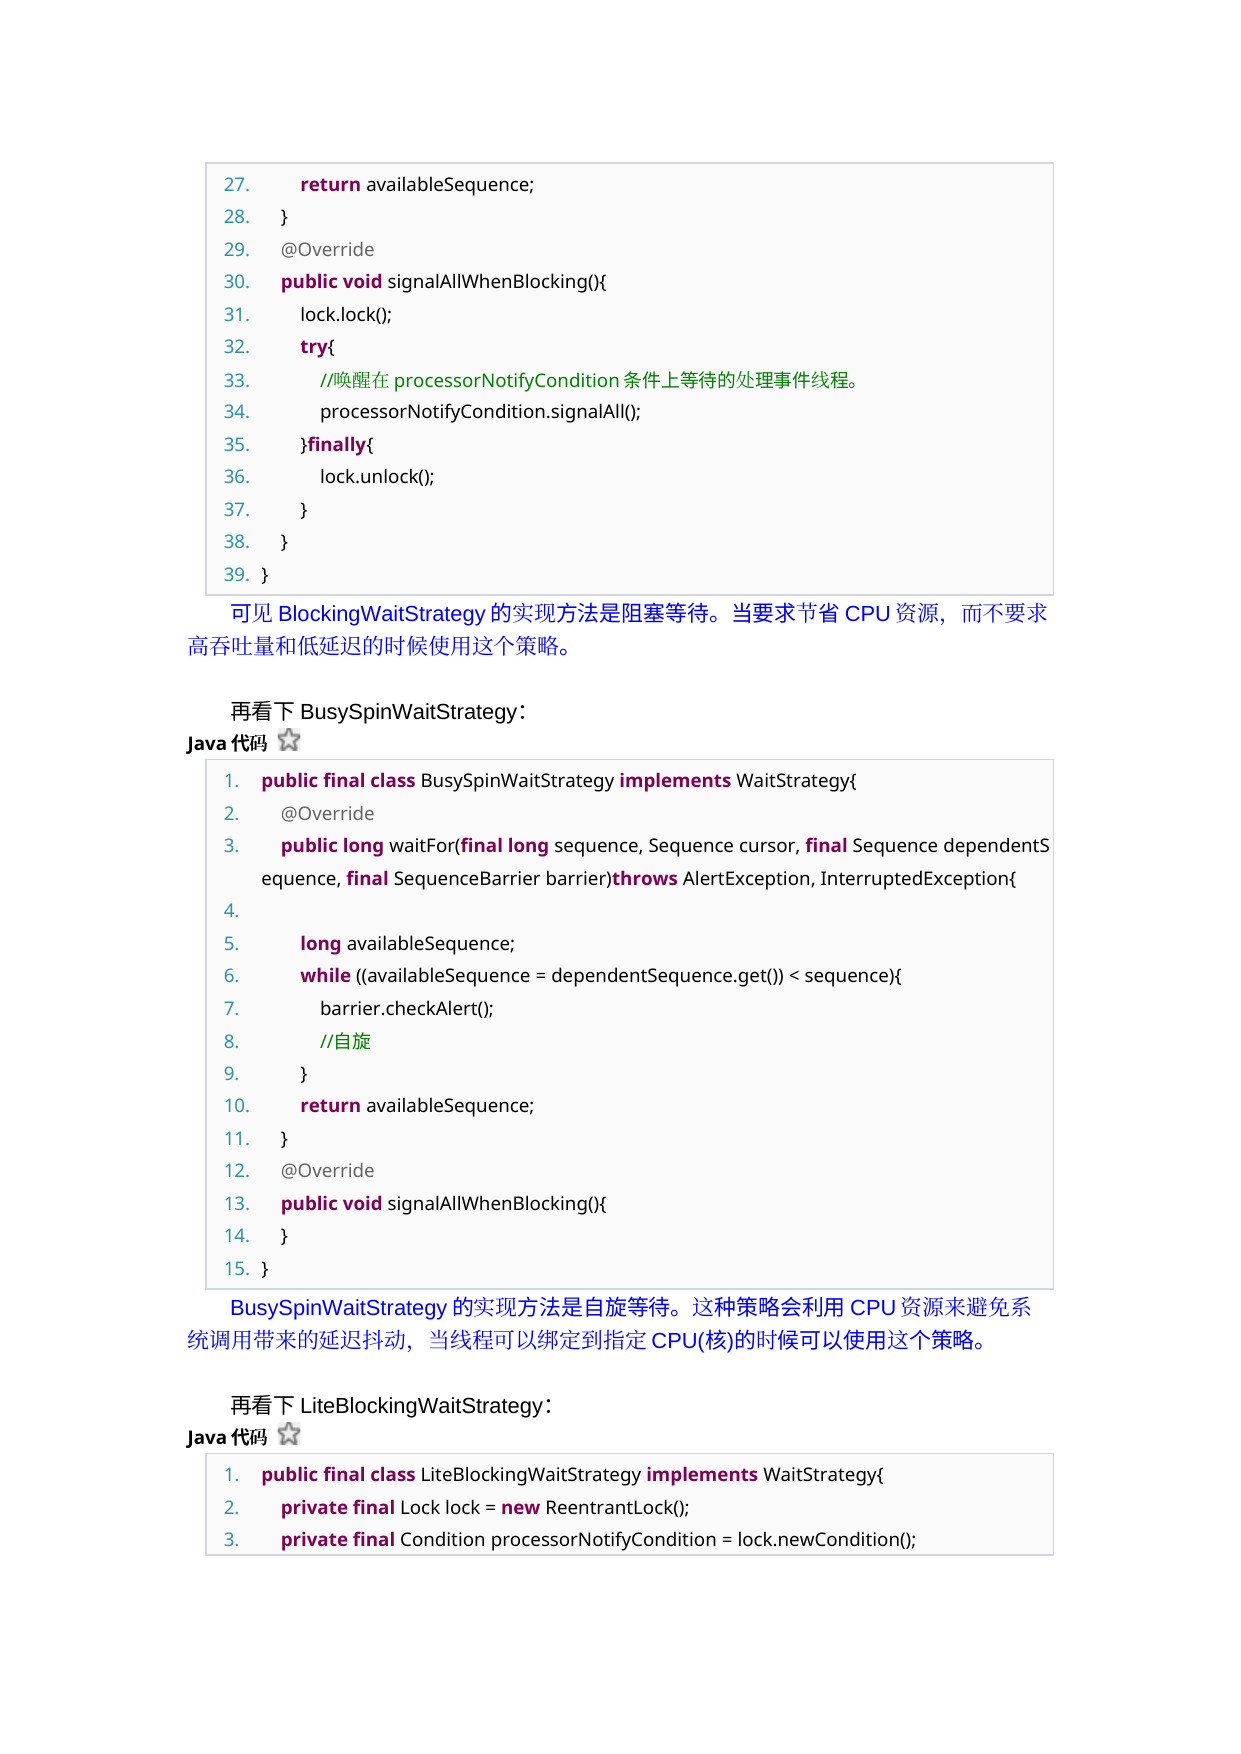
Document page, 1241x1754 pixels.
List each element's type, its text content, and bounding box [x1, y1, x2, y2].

list lock.unlock(); [207, 454, 1053, 487]
list try{ [207, 324, 1053, 357]
list private final Condition processorNotifyCondition = lock.newCondition(); [207, 1517, 1053, 1554]
list public final class LiteBlockingWaitStrategy implements WaitStrategy{ [207, 1454, 1053, 1485]
list barrier.checkAlert(); [207, 986, 1053, 1018]
picture [277, 1422, 301, 1445]
list } [207, 519, 1053, 552]
list } [207, 1051, 1053, 1083]
list @Override [207, 227, 1053, 259]
list } [207, 194, 1053, 227]
list } [207, 552, 1053, 594]
text Java代码 [187, 1420, 1053, 1452]
list //唤醒在processorNotifyCondition条件上等待的处理事件线程。 [207, 357, 1053, 389]
list //自旋 [207, 1018, 1053, 1051]
list } [207, 1246, 1053, 1288]
list @Override [207, 791, 1053, 823]
text BusySpinWaitStrategy的实现方法是自旋等待。这种策略会利用CPU资源来避免系统调用带来的延迟抖动，当线程可以绑定到指定CPU(核)的时候可以使用这个策略。 [187, 1290, 1053, 1355]
list } [207, 487, 1053, 519]
list @Override [207, 1148, 1053, 1181]
list processorNotifyCondition.signalAll(); [207, 389, 1053, 422]
list private final Lock lock = new ReentrantLock(); [207, 1485, 1053, 1517]
list public final class BusySpinWaitStrategy implements WaitStrategy{ [207, 760, 1053, 791]
text 再看下LiteBlockingWaitStrategy： [187, 1387, 1053, 1420]
list lock.lock(); [207, 292, 1053, 324]
list return availableSequence; [207, 164, 1053, 194]
list public void signalAllWhenBlocking(){ [207, 259, 1053, 292]
list return availableSequence; [207, 1083, 1053, 1116]
list long availableSequence; [207, 921, 1053, 953]
list while ((availableSequence = dependentSequence.get()) < sequence){ [207, 953, 1053, 986]
text 再看下BusySpinWaitStrategy： [187, 693, 1053, 726]
picture [277, 728, 301, 751]
list } [207, 1213, 1053, 1246]
list public void signalAllWhenBlocking(){ [207, 1181, 1053, 1213]
text 可见BlockingWaitStrategy的实现方法是阻塞等待。当要求节省CPU资源，而不要求高吞吐量和低延迟的时候使用这个策略。 [187, 596, 1053, 661]
text Java代码 [187, 726, 1053, 758]
list } [207, 1116, 1053, 1148]
list }finally{ [207, 422, 1053, 454]
list public long waitFor(final long sequence, Sequence cursor, final Sequence dependentSequence, final SequenceBarrier barrier)throws AlertException, InterruptedException{ [207, 823, 1053, 888]
